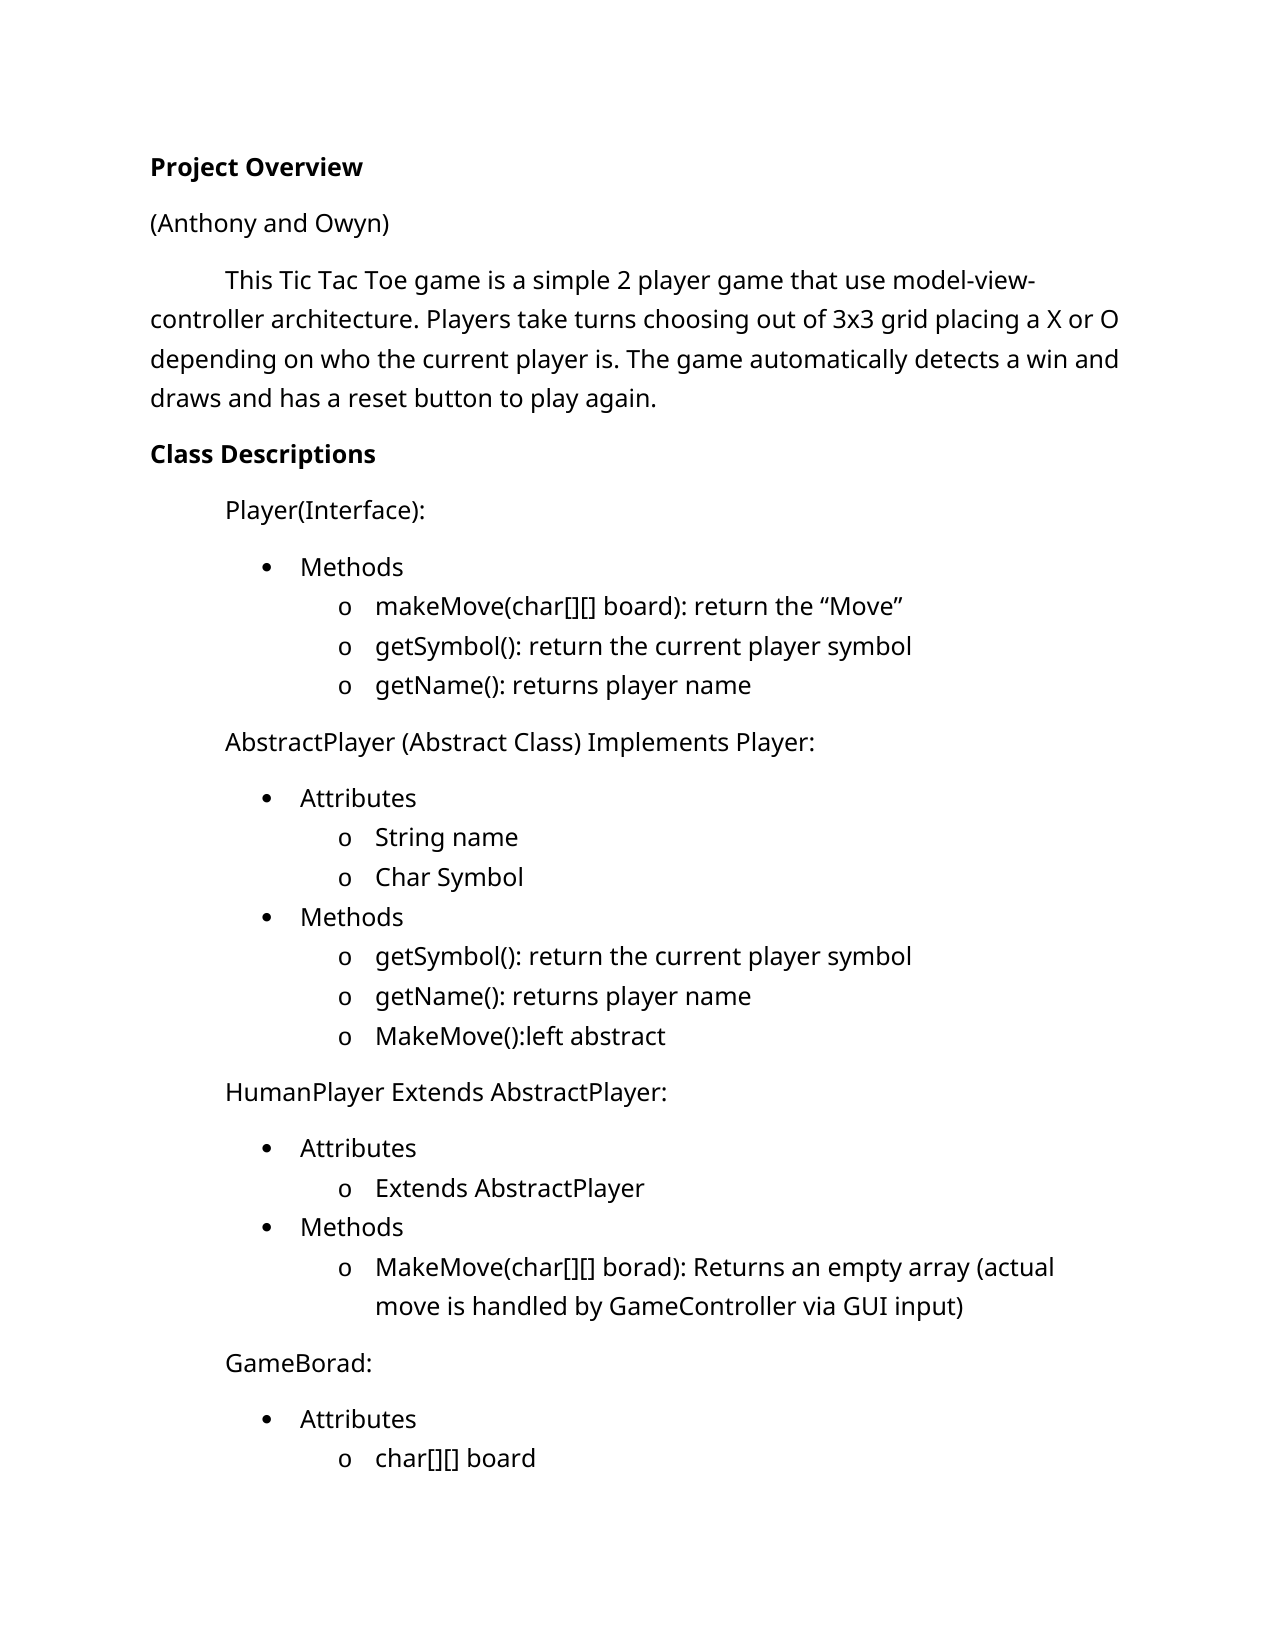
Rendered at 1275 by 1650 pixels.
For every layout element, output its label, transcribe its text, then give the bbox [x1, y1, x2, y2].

list getName(): returns player name [337, 978, 1125, 1013]
list Methods [262, 1210, 1125, 1244]
list Methods [262, 549, 1125, 583]
list Attributes [262, 781, 1125, 814]
list makeMove(char[][] board): return the “Move” [337, 589, 1125, 623]
list getName(): returns player name [337, 668, 1125, 702]
text This Tic Tac Toe game is a simple 2 player game that use model-view-controller architecture. Players take turns choosing out of 3x3 grid placing a X or O depending on who the current player is. The game automatically detects a win and draws and has a reset button to play again. [150, 262, 1125, 415]
text AbstractPlayer (Abstract Class) Implements Player: [225, 724, 1125, 758]
text GameBorad: [225, 1345, 1125, 1379]
list MakeMove():left abstract [337, 1018, 1125, 1052]
list char[][] board [337, 1441, 1125, 1475]
list String name [337, 820, 1125, 854]
text Player(Interface): [225, 493, 1125, 527]
list getSymbol(): return the current player symbol [337, 628, 1125, 663]
list Char Symbol [337, 860, 1125, 894]
list Methods [262, 899, 1125, 933]
list Extends AbstractPlayer [337, 1170, 1125, 1204]
list Attributes [262, 1131, 1125, 1165]
list Attributes [262, 1401, 1125, 1435]
text HumanPlayer Extends AbstractPlayer: [225, 1074, 1125, 1109]
list MakeMove(char[][] borad): Returns an empty array (actual move is handled by GameController via GUI input) [337, 1249, 1125, 1323]
text Project Overview [150, 150, 1125, 184]
list getSymbol(): return the current player symbol [337, 939, 1125, 973]
text (Anthony and Owyn) [150, 206, 1125, 240]
text Class Descriptions [150, 437, 1125, 471]
